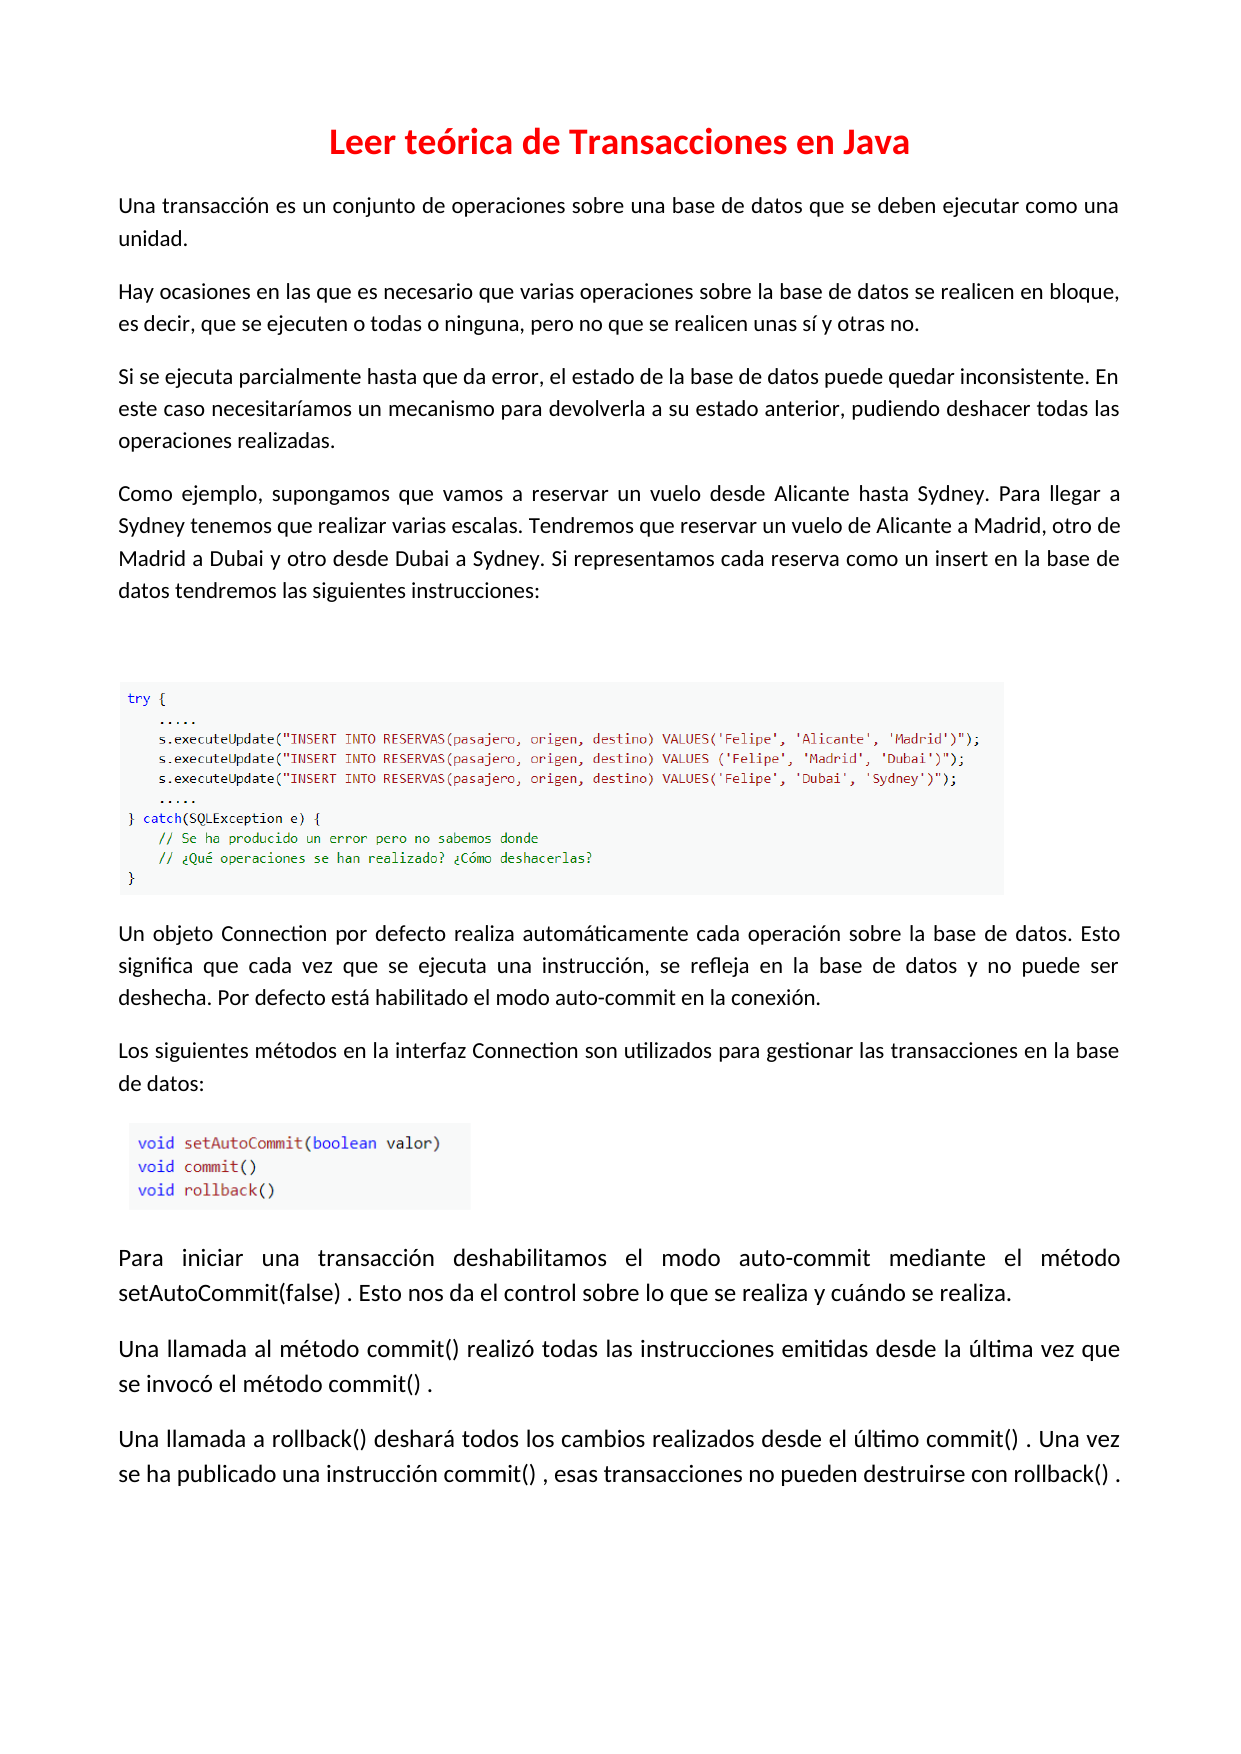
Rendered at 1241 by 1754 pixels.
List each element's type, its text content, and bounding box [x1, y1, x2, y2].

text Un objeto Connection por defecto realiza automáticamente cada operación sobre la base de datos. Esto significa que cada vez que se ejecuta una instrucción, se refleja en la base de datos y no puede ser deshecha. Por defecto está habilitado el modo auto-commit en la conexión. [118, 919, 1122, 1012]
picture [118, 682, 1004, 895]
text Una llamada a rollback() deshará todos los cambios realizados desde el último commit() . Una vez se ha publicado una instrucción commit() , esas transacciones no pueden destruirse con rollback() . [118, 1424, 1122, 1489]
picture [118, 1121, 471, 1217]
text Para iniciar una transacción deshabilitamos el modo auto-commit mediante el método setAutoCommit(false) . Esto nos da el control sobre lo que se realiza y cuándo se realiza. [118, 1242, 1122, 1307]
text Si se ejecuta parcialmente hasta que da error, el estado de la base de datos puede quedar inconsistente. En este caso necesitaríamos un mecanismo para devolverla a su estado anterior, pudiendo deshacer todas las operaciones realizadas. [118, 362, 1122, 454]
text Leer teórica de Transacciones en Java [118, 118, 1122, 164]
text Como ejemplo, supongamos que vamos a reservar un vuelo desde Alicante hasta Sydney. Para llegar a Sydney tenemos que realizar varias escalas. Tendremos que reservar un vuelo de Alicante a Madrid, otro de Madrid a Dubai y otro desde Dubai a Sydney. Si representamos cada reserva como un insert en la base de datos tendremos las siguientes instrucciones: [118, 479, 1122, 604]
text Una transacción es un conjunto de operaciones sobre una base de datos que se deben ejecutar como una unidad. [118, 192, 1122, 252]
text Hay ocasiones en las que es necesario que varias operaciones sobre la base de datos se realicen en bloque, es decir, que se ejecuten o todas o ninguna, pero no que se realicen unas sí y otras no. [118, 277, 1122, 337]
text Los siguientes métodos en la interfaz Connection son utilizados para gestionar las transacciones en la base de datos: [118, 1037, 1122, 1097]
text Una llamada al método commit() realizó todas las instrucciones emitidas desde la última vez que se invocó el método commit() . [118, 1333, 1122, 1398]
